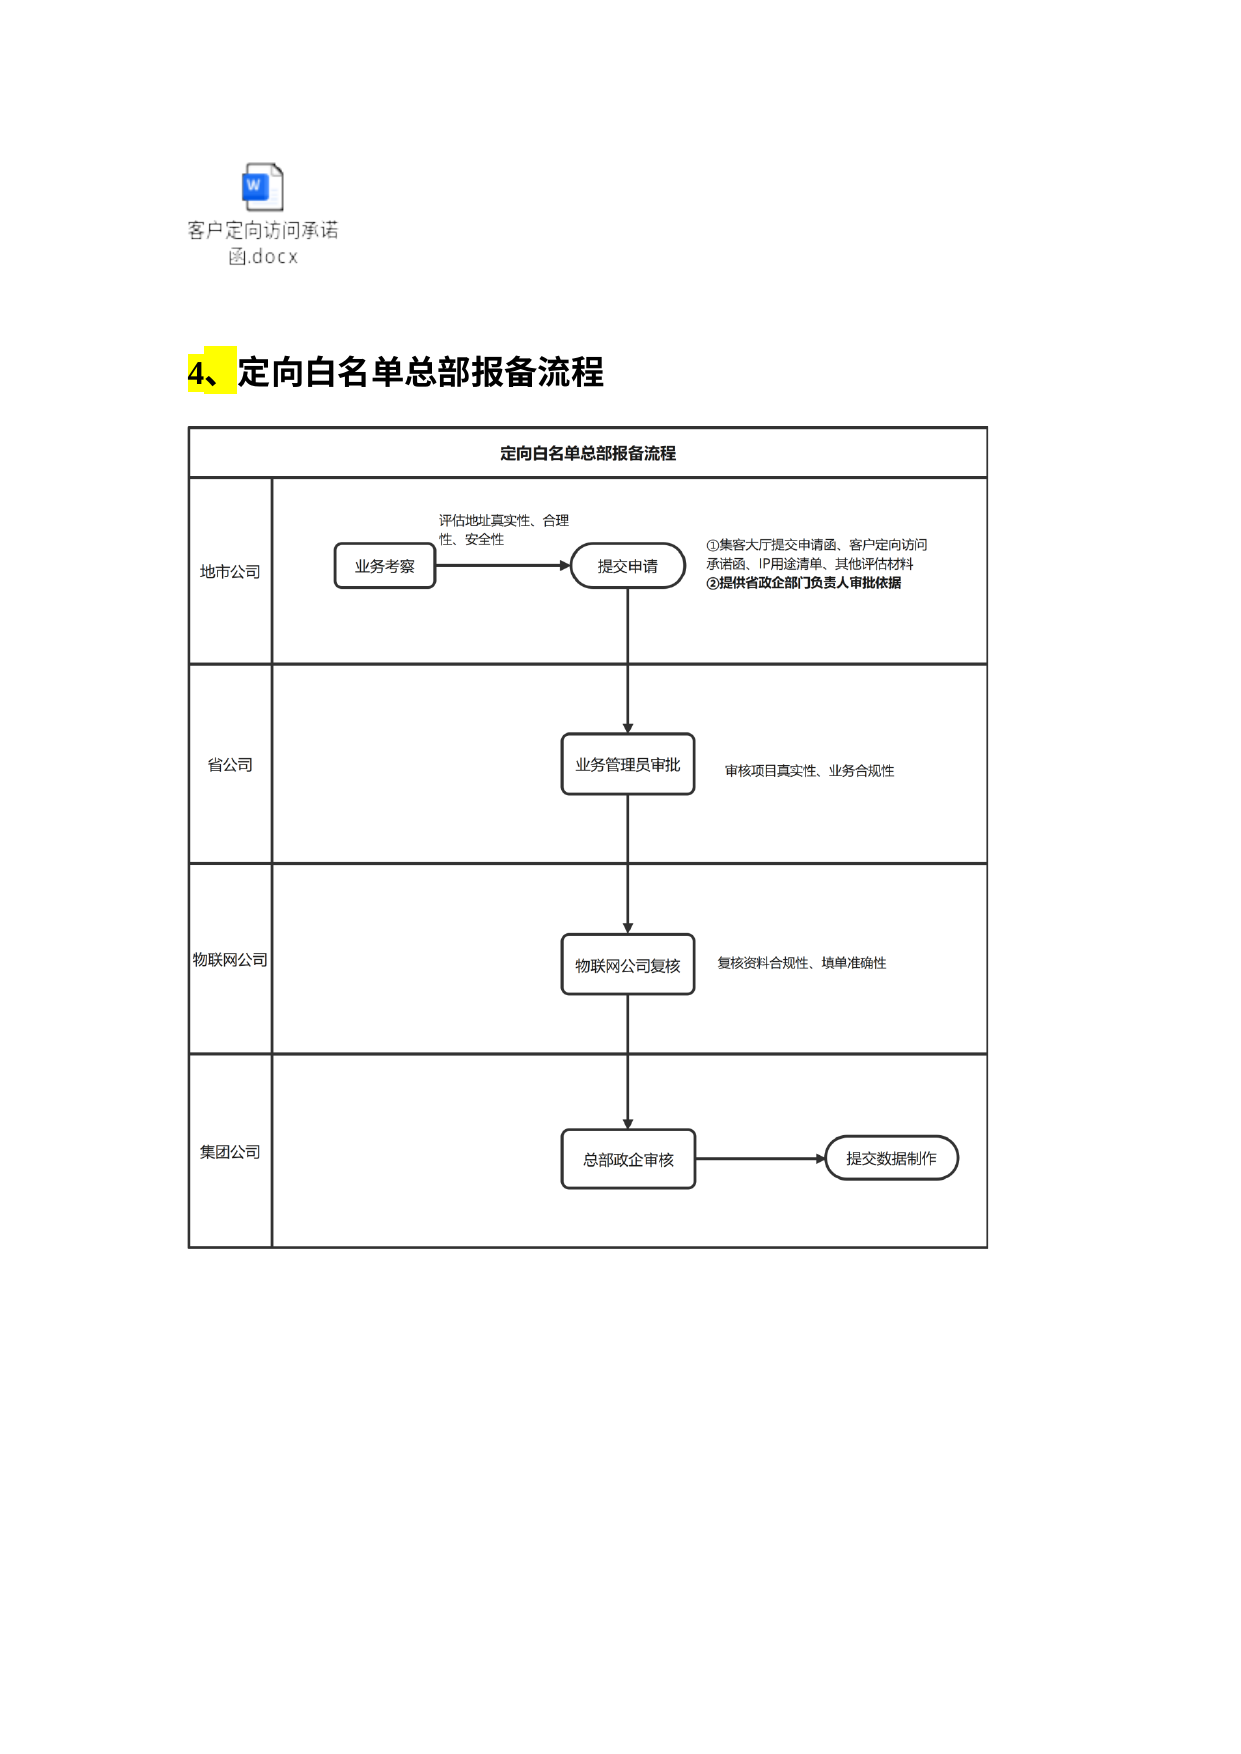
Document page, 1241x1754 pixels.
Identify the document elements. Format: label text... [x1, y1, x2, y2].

picture [187, 426, 989, 1249]
list 定向白名单总部报备流程 [187, 338, 1053, 403]
